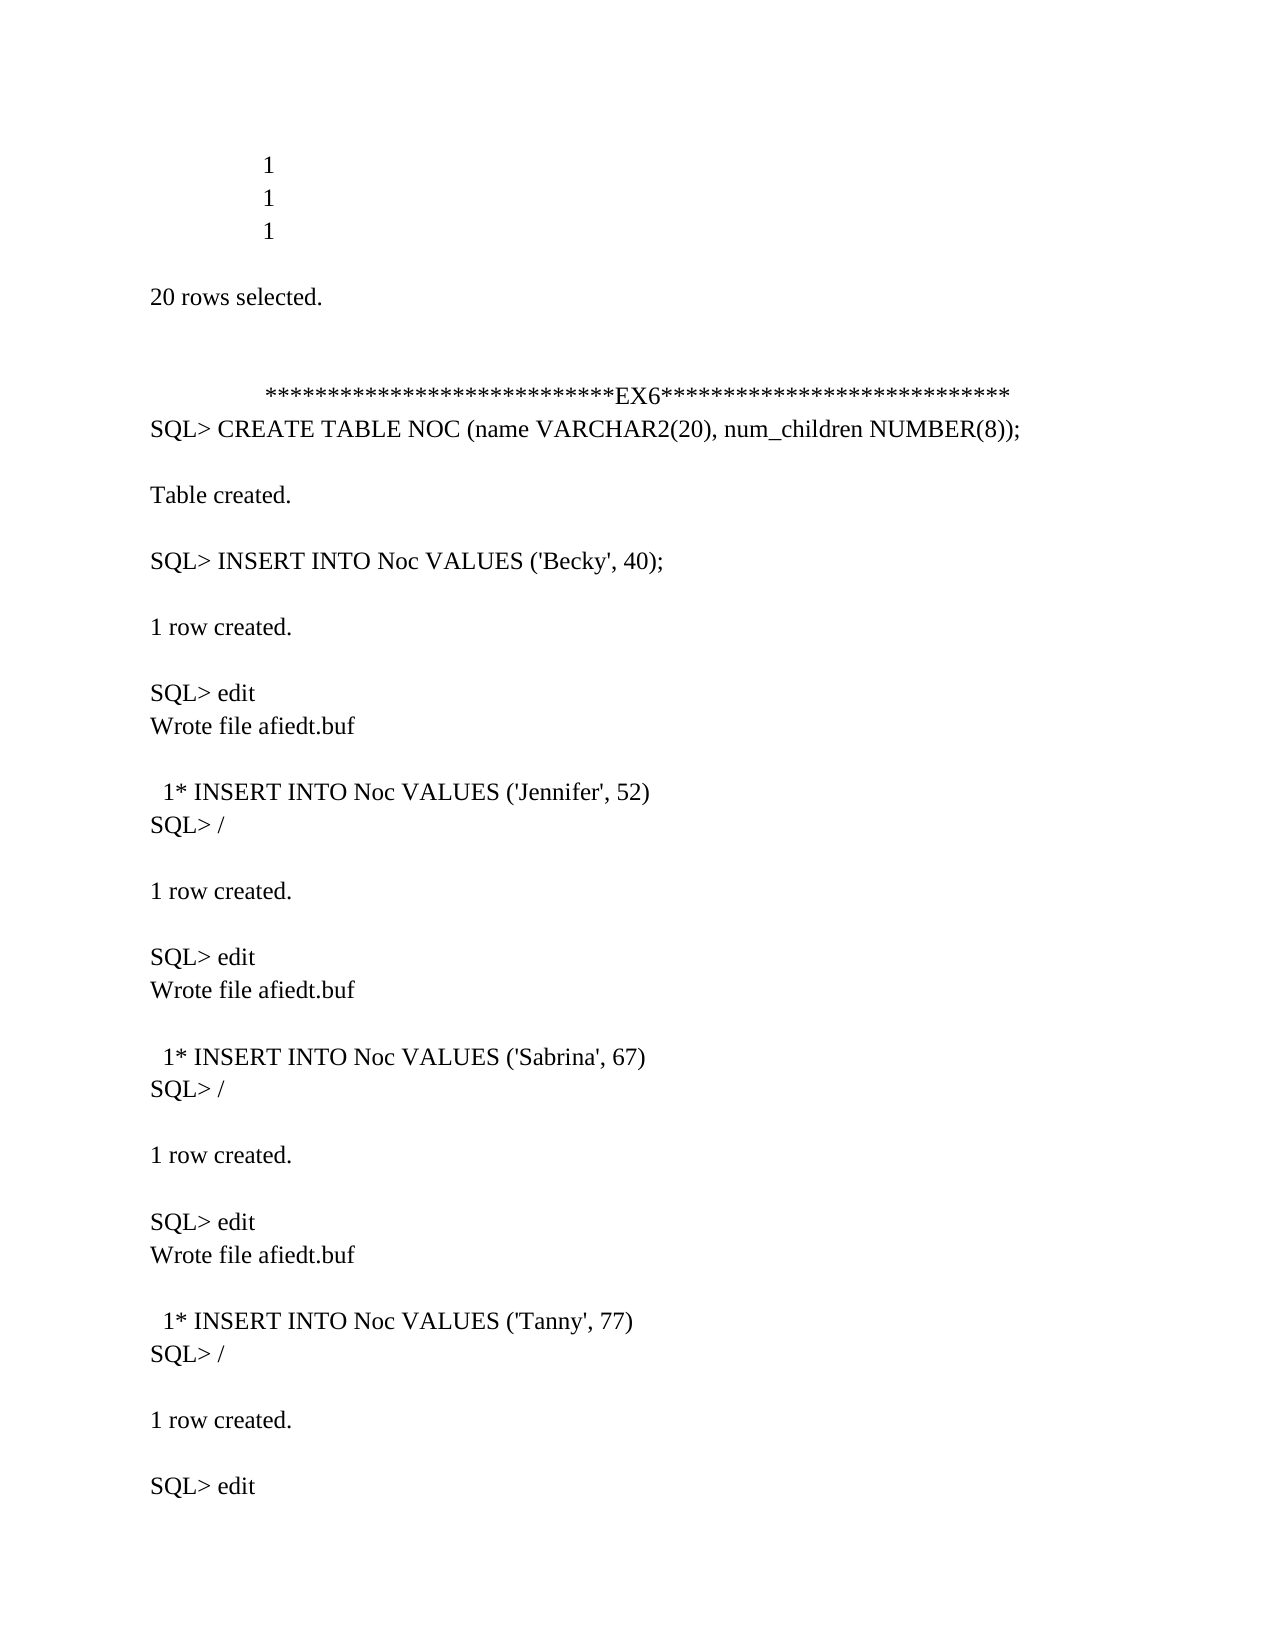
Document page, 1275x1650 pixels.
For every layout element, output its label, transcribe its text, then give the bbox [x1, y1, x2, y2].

text Table created. [150, 480, 1125, 509]
text SQL> edit [150, 1207, 1125, 1235]
text SQL> edit [150, 1471, 1125, 1499]
text Wrote file afiedt.buf [150, 976, 1125, 1004]
text 1 [150, 150, 1125, 179]
text 1* INSERT INTO Noc VALUES ('Jennifer', 52) [150, 777, 1125, 806]
text 1 row created. [150, 1141, 1125, 1169]
text Wrote file afiedt.buf [150, 1240, 1125, 1268]
text 1 row created. [150, 1405, 1125, 1433]
text 1 row created. [150, 612, 1125, 641]
text 20 rows selected. [150, 282, 1125, 311]
text SQL> / [150, 1074, 1125, 1103]
text ****************************EX6**************************** [150, 381, 1125, 410]
text Wrote file afiedt.buf [150, 711, 1125, 740]
text 1 [150, 183, 1125, 212]
text 1 [150, 216, 1125, 245]
text SQL> edit [150, 678, 1125, 707]
text 1 row created. [150, 876, 1125, 905]
text SQL> / [150, 810, 1125, 839]
text SQL> CREATE TABLE NOC (name VARCHAR2(20), num_children NUMBER(8)); [150, 414, 1125, 443]
text 1* INSERT INTO Noc VALUES ('Sabrina', 67) [150, 1042, 1125, 1070]
text SQL> edit [150, 942, 1125, 971]
text SQL> INSERT INTO Noc VALUES ('Becky', 40); [150, 546, 1125, 575]
text SQL> / [150, 1339, 1125, 1367]
text 1* INSERT INTO Noc VALUES ('Tanny', 77) [150, 1306, 1125, 1334]
